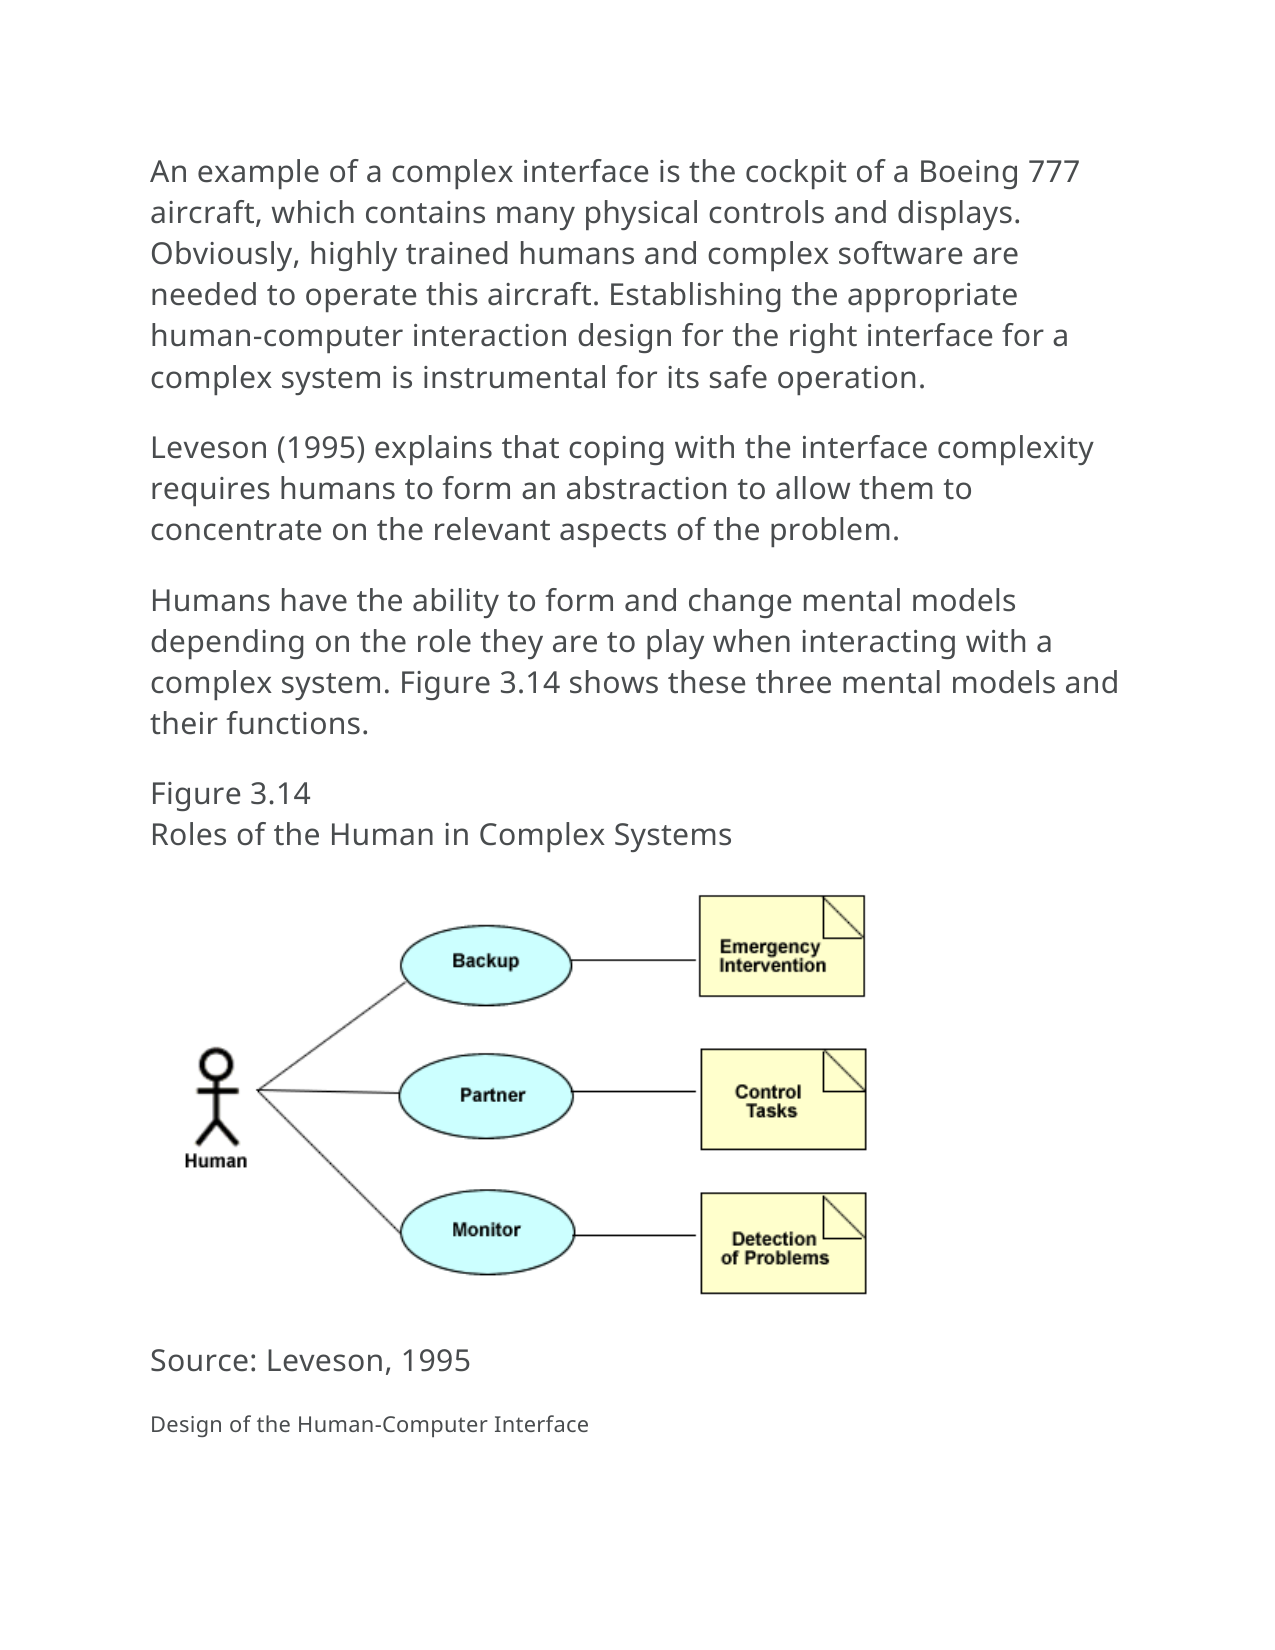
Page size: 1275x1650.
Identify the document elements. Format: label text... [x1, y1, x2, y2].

text An example of a complex interface is the cockpit of a Boeing 777 aircraft, which contains many physical controls and displays. Obviously, highly trained humans and complex software are needed to operate this aircraft. Establishing the appropriate human-computer interaction design for the right interface for a complex system is instrumental for its safe operation. [150, 150, 1125, 397]
text Source: Leveson, 1995 [150, 1339, 1125, 1380]
text Humans have the ability to form and change mental models depending on the role they are to play when interacting with a complex system. Figure 3.14 shows these three mental models and their functions. [150, 579, 1125, 743]
text Figure 3.14 Roles of the Human in Complex Systems [150, 772, 1125, 855]
text Leveson (1995) explains that coping with the interface complexity requires humans to form an abstraction to allow them to concentrate on the relevant aspects of the problem. [150, 426, 1125, 549]
picture [150, 883, 883, 1310]
text Design of the Human-Computer Interface [150, 1409, 1125, 1439]
